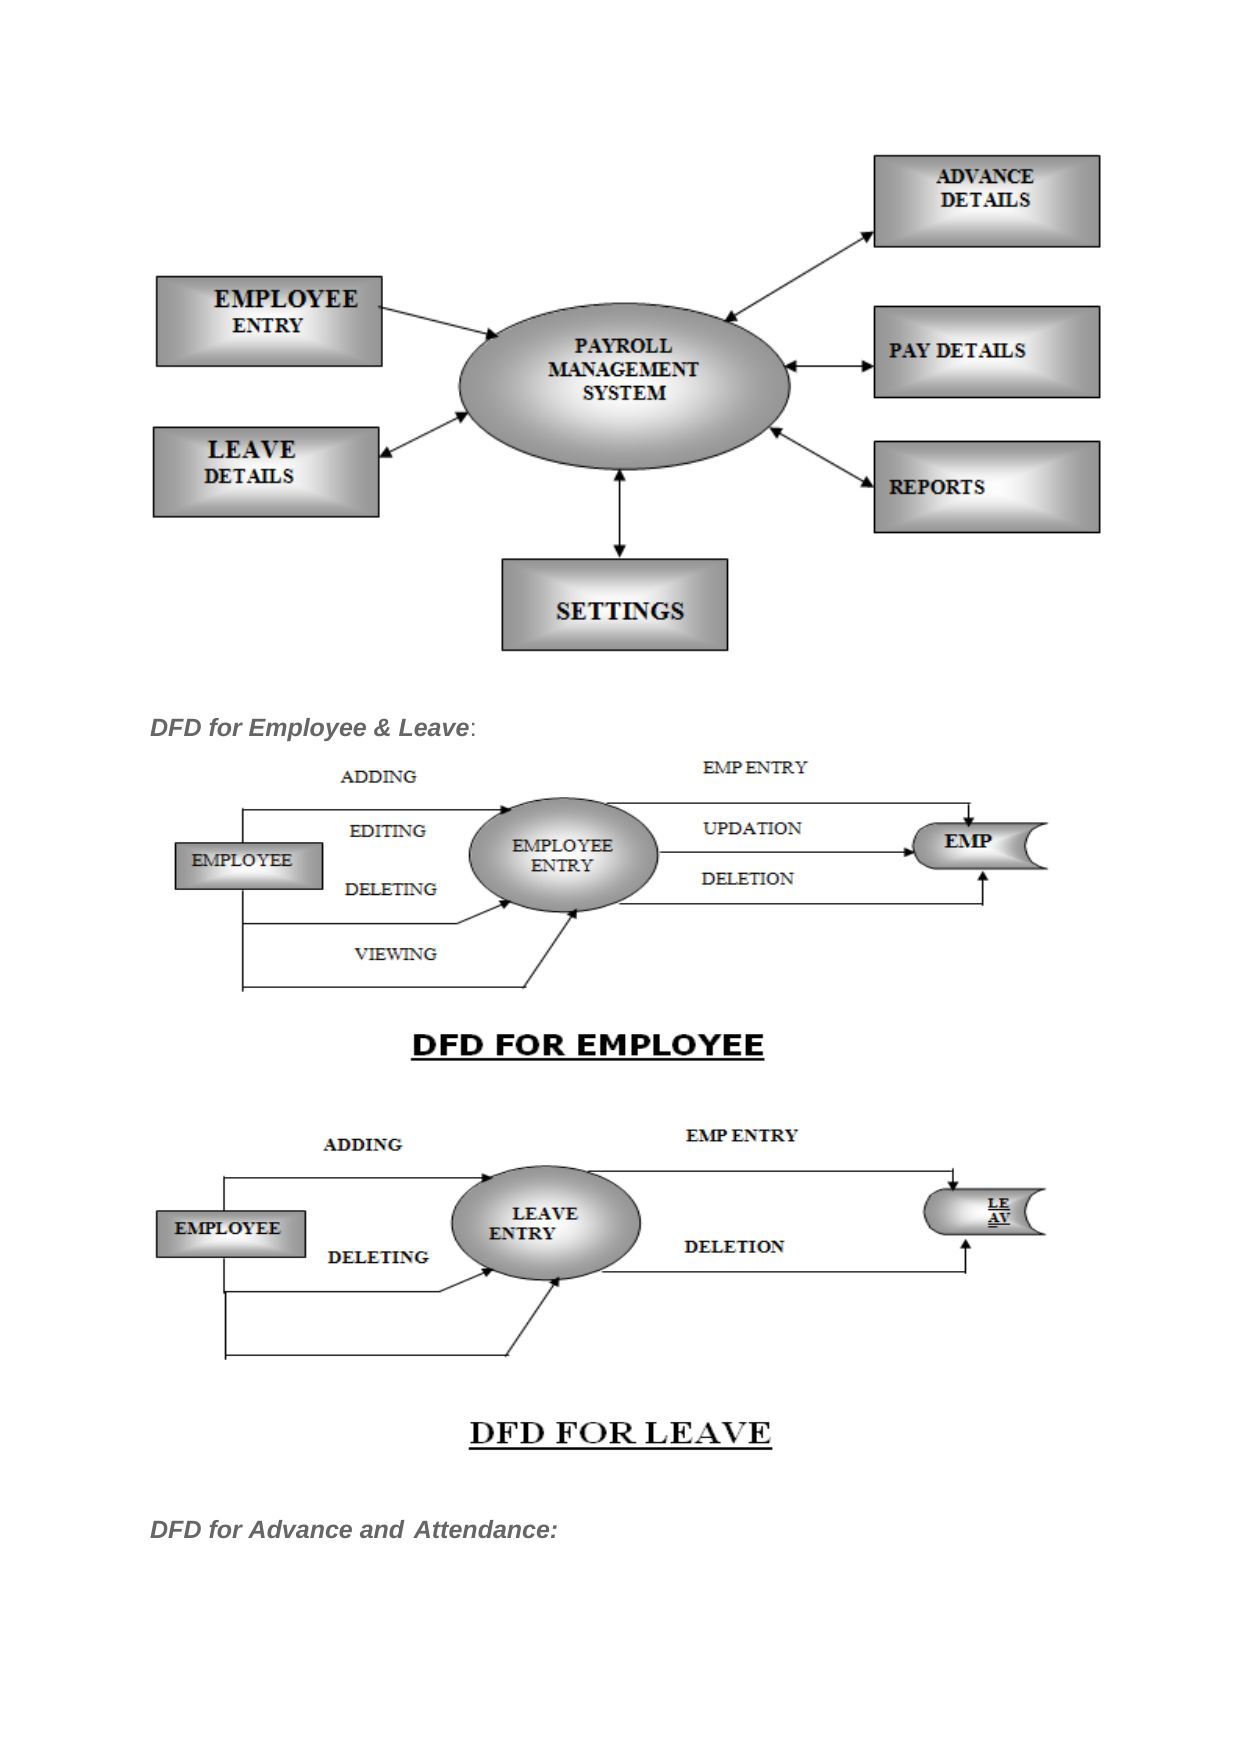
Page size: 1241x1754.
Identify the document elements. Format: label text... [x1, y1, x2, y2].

picture [150, 755, 1050, 1458]
text DFD for Advance and Attendance: [150, 1515, 1090, 1544]
picture [150, 150, 1107, 656]
text DFD for Employee & Leave: [150, 713, 1090, 741]
